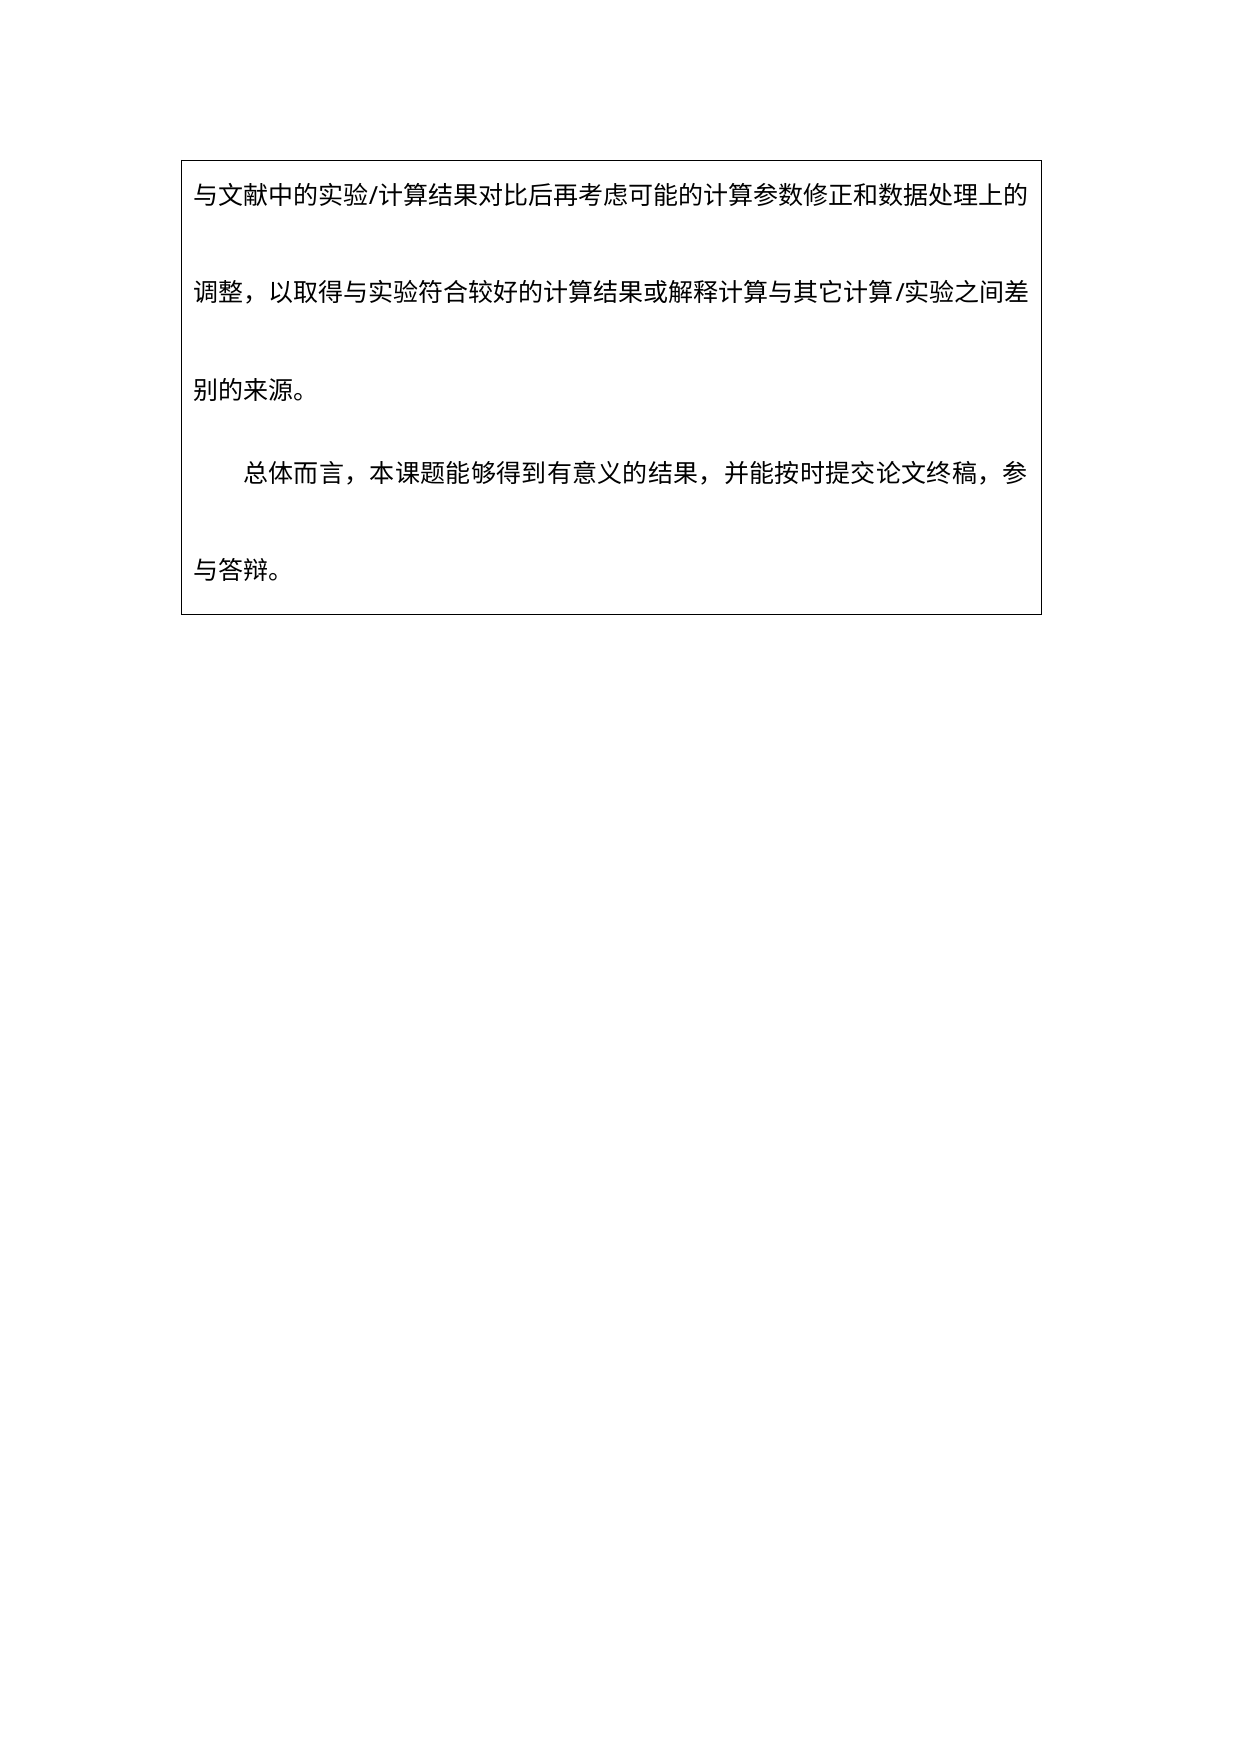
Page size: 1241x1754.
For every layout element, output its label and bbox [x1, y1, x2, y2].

table_cell [182, 161, 1041, 614]
